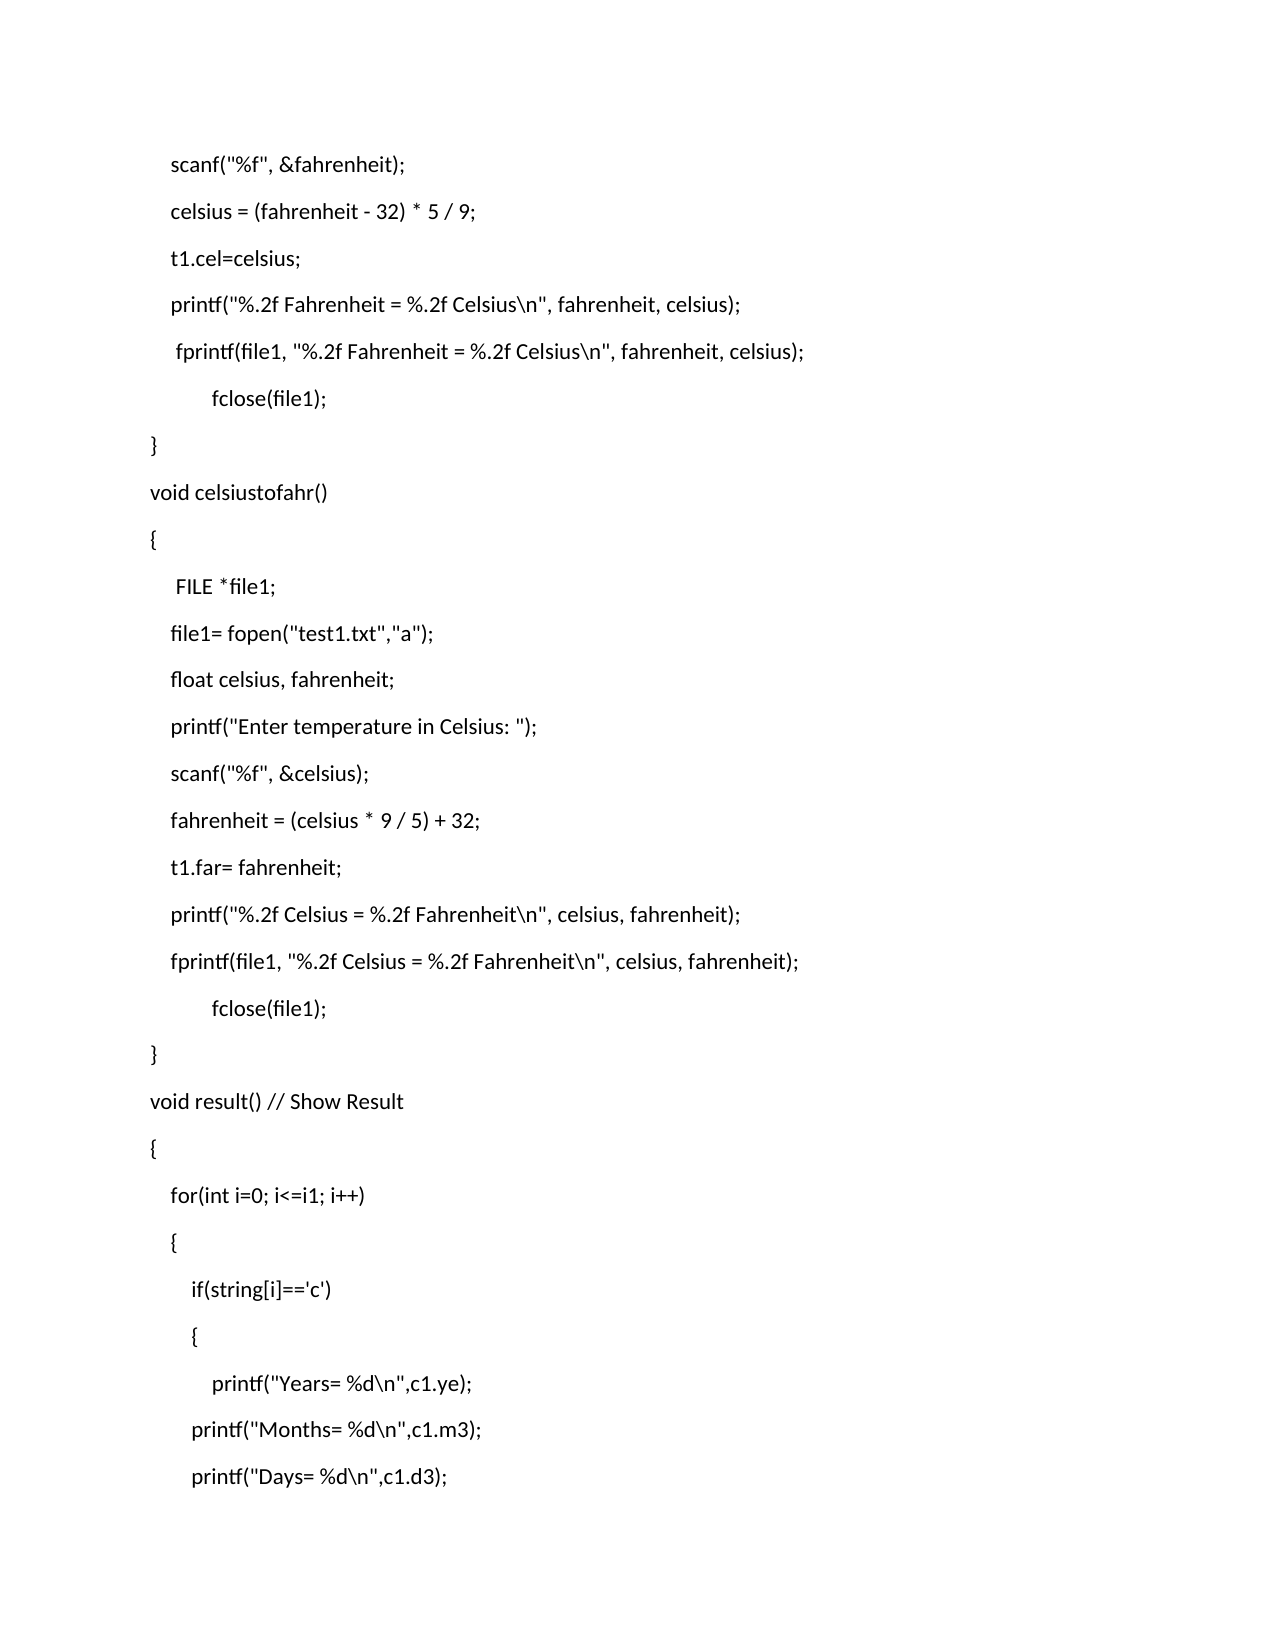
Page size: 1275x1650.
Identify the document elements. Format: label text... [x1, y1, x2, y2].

text printf("Years= %d\n",c1.ye); [150, 1369, 1125, 1397]
text { [150, 1134, 1125, 1162]
text { [150, 1228, 1125, 1256]
text printf("Enter temperature in Celsius: "); [150, 712, 1125, 741]
text printf("%.2f Fahrenheit = %.2f Celsius\n", fahrenheit, celsius); [150, 291, 1125, 319]
text void celsiustofahr() [150, 478, 1125, 506]
text float celsius, fahrenheit; [150, 666, 1125, 694]
text void result() // Show Result [150, 1087, 1125, 1116]
text fclose(file1); [150, 384, 1125, 412]
text if(string[i]=='c') [150, 1275, 1125, 1303]
text scanf("%f", &fahrenheit); [150, 150, 1125, 178]
text file1= fopen("test1.txt","a"); [150, 619, 1125, 647]
text t1.far= fahrenheit; [150, 853, 1125, 881]
text scanf("%f", &celsius); [150, 759, 1125, 787]
text { [150, 525, 1125, 553]
text fprintf(file1, "%.2f Fahrenheit = %.2f Celsius\n", fahrenheit, celsius); [150, 337, 1125, 366]
text fclose(file1); [150, 994, 1125, 1022]
text } [150, 431, 1125, 459]
text } [150, 1041, 1125, 1069]
text fahrenheit = (celsius * 9 / 5) + 32; [150, 806, 1125, 834]
text for(int i=0; i<=i1; i++) [150, 1181, 1125, 1209]
text celsius = (fahrenheit - 32) * 5 / 9; [150, 197, 1125, 225]
text printf("Months= %d\n",c1.m3); [150, 1416, 1125, 1444]
text FILE *file1; [150, 572, 1125, 600]
text fprintf(file1, "%.2f Celsius = %.2f Fahrenheit\n", celsius, fahrenheit); [150, 947, 1125, 975]
text { [150, 1322, 1125, 1350]
text t1.cel=celsius; [150, 244, 1125, 272]
text printf("%.2f Celsius = %.2f Fahrenheit\n", celsius, fahrenheit); [150, 900, 1125, 928]
text printf("Days= %d\n",c1.d3); [150, 1462, 1125, 1491]
